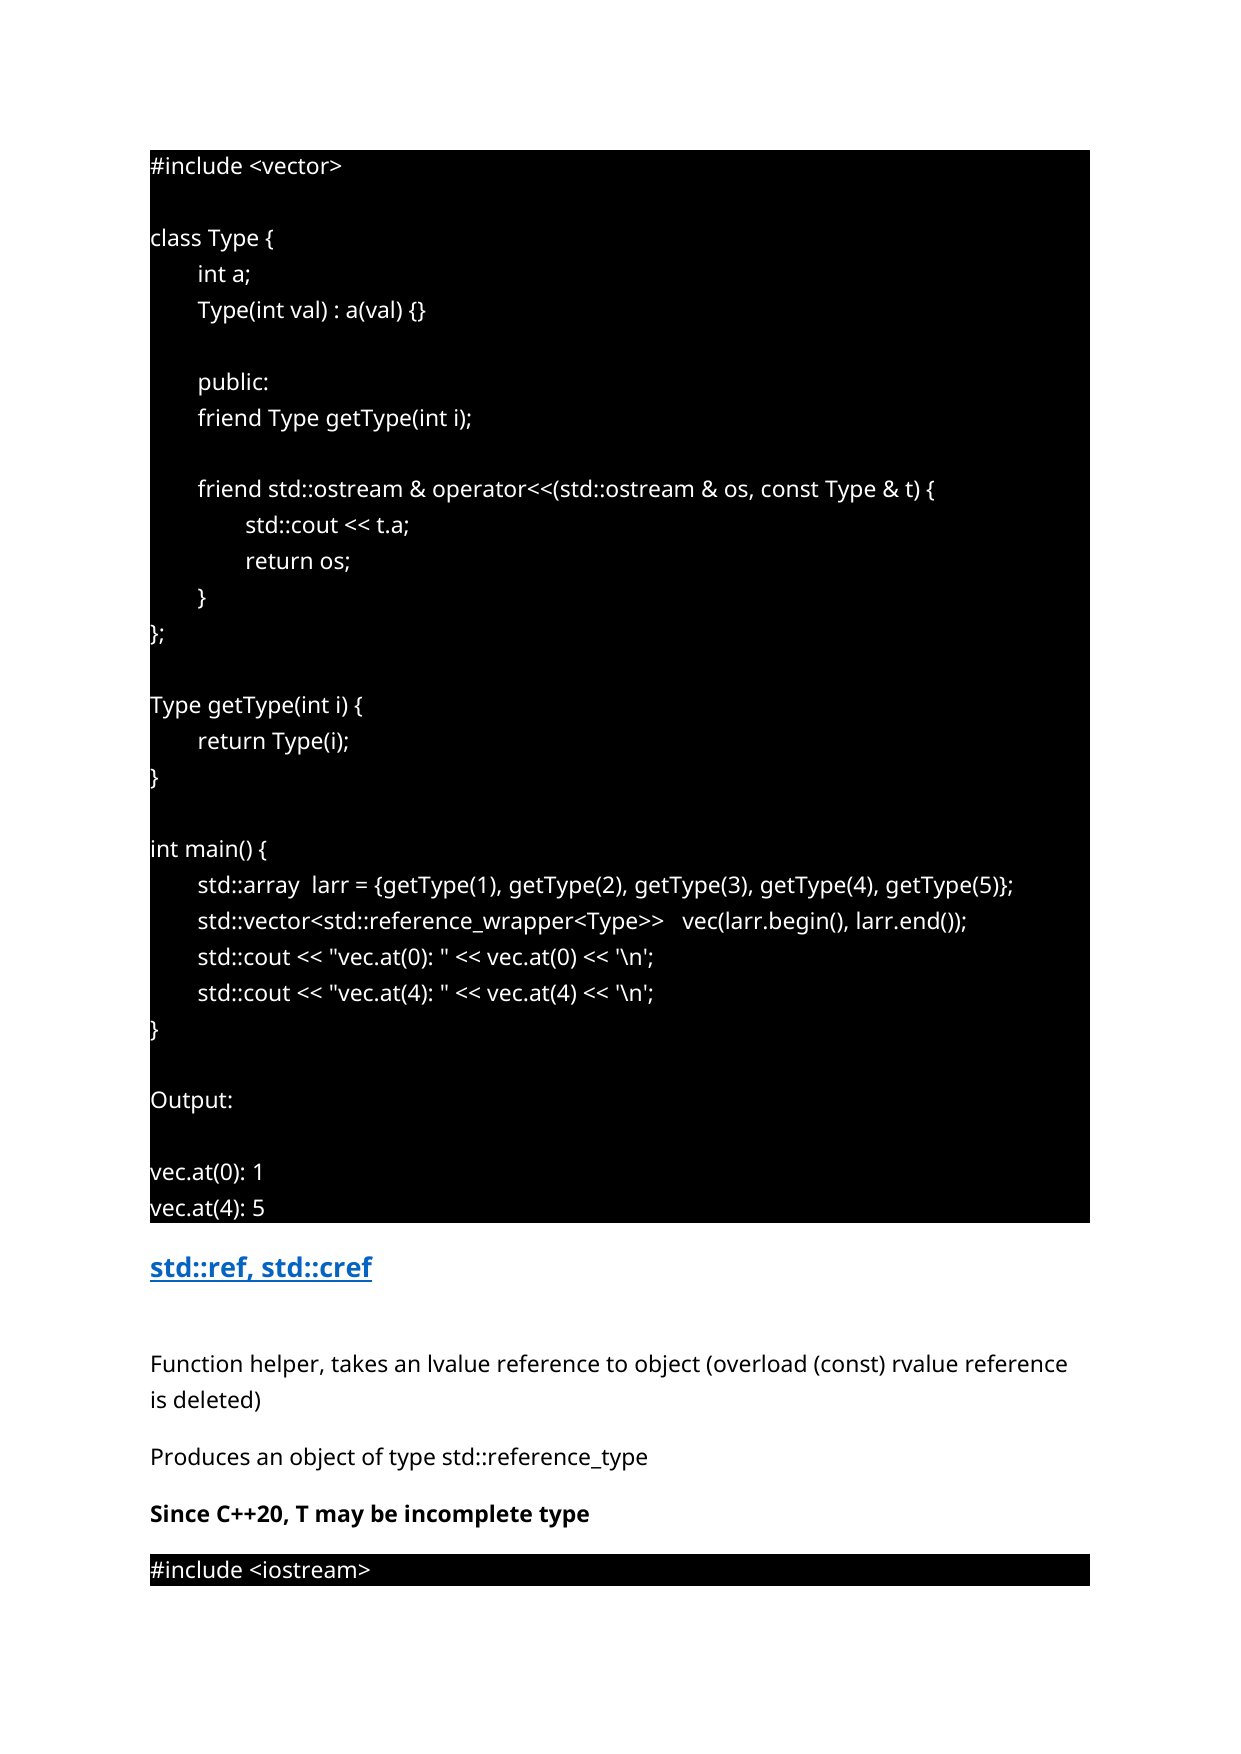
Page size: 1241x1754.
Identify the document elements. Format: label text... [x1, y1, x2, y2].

text friend Type getType(int i); [150, 402, 1090, 433]
text std::cout << t.a; [150, 509, 1090, 541]
text #include <iostream> [150, 1554, 1090, 1586]
text Since C++20, T may be incomplete type [150, 1498, 1090, 1529]
text std::cout << "vec.at(4): " << vec.at(4) << '\n'; [150, 977, 1090, 1008]
text std::cout << "vec.at(0): " << vec.at(0) << '\n'; [150, 941, 1090, 972]
subtitle std::ref, std::cref [150, 1249, 1090, 1286]
text std::vector<std::reference_wrapper<Type>> vec(larr.begin(), larr.end()); [150, 905, 1090, 936]
text vec.at(4): 5 [150, 1192, 1090, 1223]
text Function helper, takes an lvalue reference to object (overload (const) rvalue reference is deleted) [150, 1348, 1090, 1415]
text } [150, 761, 1090, 792]
text Type getType(int i) { [150, 689, 1090, 720]
text return os; [150, 545, 1090, 577]
text vec.at(0): 1 [150, 1156, 1090, 1187]
text public: [150, 366, 1090, 397]
text return Type(i); [150, 725, 1090, 756]
text }; [150, 617, 1090, 648]
text class Type { [150, 222, 1090, 253]
text } [150, 581, 1090, 612]
text std::array larr = {getType(1), getType(2), getType(3), getType(4), getType(5)}; [150, 869, 1090, 900]
text } [150, 1012, 1090, 1044]
text int a; [150, 258, 1090, 289]
text int main() { [150, 833, 1090, 864]
text Type(int val) : a(val) {} [150, 294, 1090, 325]
text Produces an object of type std::reference_type [150, 1441, 1090, 1472]
text #include <vector> [150, 150, 1090, 181]
text friend std::ostream & operator<<(std::ostream & os, const Type & t) { [150, 473, 1090, 505]
text Output: [150, 1084, 1090, 1116]
